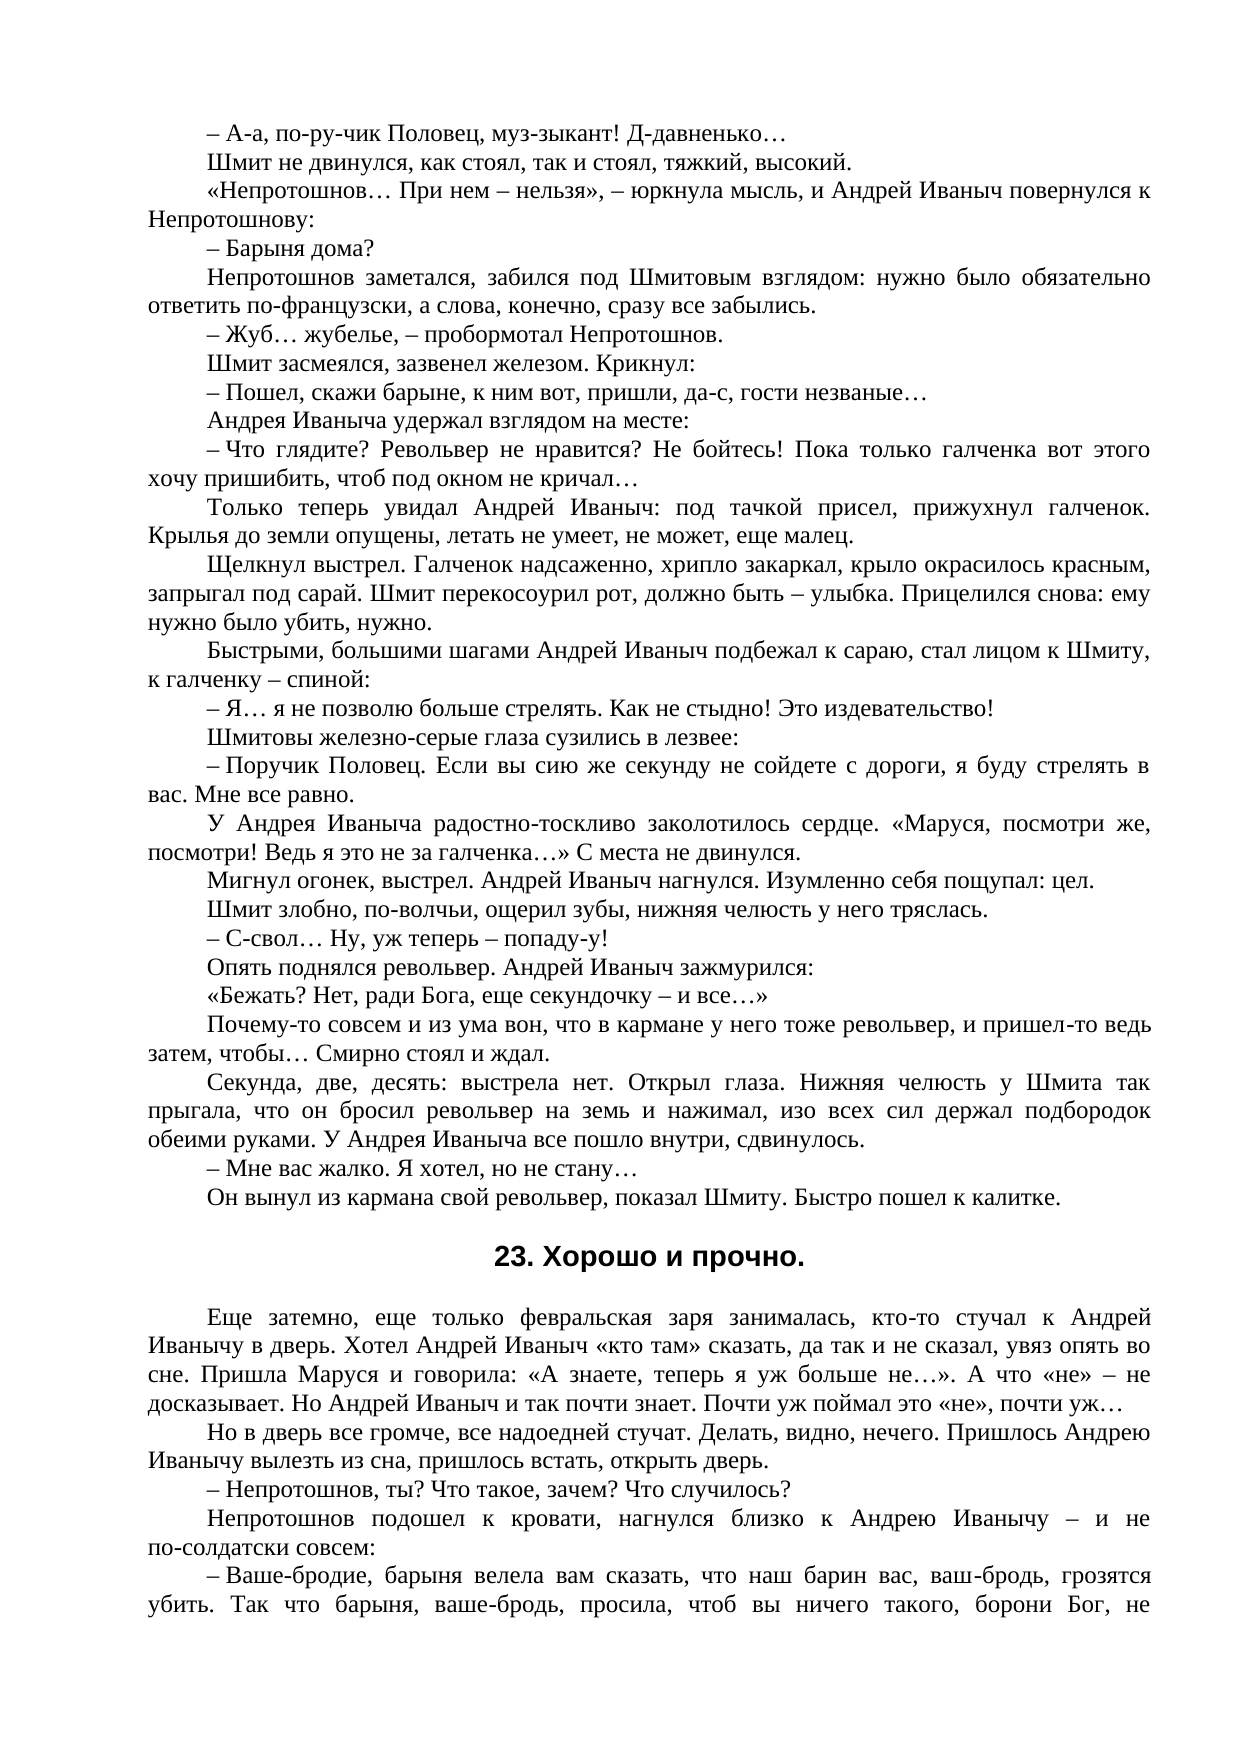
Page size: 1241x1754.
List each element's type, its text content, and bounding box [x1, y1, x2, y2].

text – Пошел, скажи барыне, к ним вот, пришли, да-с, гости незваные… [148, 377, 1152, 406]
text «Бежать? Нет, ради Бога, еще секундочку – и все…» [148, 981, 1152, 1009]
text Шмитовы железно-серые глаза сузились в лезвее: [148, 722, 1152, 751]
text Опять поднялся револьвер. Андрей Иваныч зажмурился: [148, 952, 1152, 981]
text Почему-то совсем и из ума вон, что в кармане у него тоже револьвер, и пришел-то ведь затем, чтобы… Смирно стоял и ждал. [148, 1009, 1152, 1067]
subtitle 23. Хорошо и прочно. [148, 1239, 1152, 1273]
text Шмит злобно, по-волчьи, ощерил зубы, нижняя челюсть у него тряслась. [148, 894, 1152, 923]
text Щелкнул выстрел. Галченок надсаженно, хрипло закаркал, крыло окрасилось красным, запрыгал под сарай. Шмит перекосоурил рот, должно быть – улыбка. Прицелился снова: ему нужно было убить, нужно. [148, 549, 1152, 636]
text – Что глядите? Револьвер не нравится? Не бойтесь! Пока только галченка вот этого хочу пришибить, чтоб под окном не кричал… [148, 434, 1152, 492]
text – А-а, по-ру-чик Половец, муз-зыкант! Д-давненько… [148, 118, 1152, 147]
text Но в дверь все громче, все надоедней стучат. Делать, видно, нечего. Пришлось Андрею Иванычу вылезть из сна, пришлось встать, открыть дверь. [148, 1417, 1152, 1474]
text – С-свол… Ну, уж теперь – попаду-у! [148, 923, 1152, 952]
text – Жуб… жубелье, – пробормотал Непротошнов. [148, 319, 1152, 348]
text У Андрея Иваныча радостно-тоскливо заколотилось сердце. «Маруся, посмотри же, посмотри! Ведь я это не за галченка…» С места не двинулся. [148, 808, 1152, 866]
text Андрея Иваныча удержал взглядом на месте: [148, 406, 1152, 434]
text – Поручик Половец. Если вы сию же секунду не сойдете с дороги, я буду стрелять в вас. Мне все равно. [148, 751, 1152, 808]
text Мигнул огонек, выстрел. Андрей Иваныч нагнулся. Изумленно себя пощупал: цел. [148, 866, 1152, 894]
text Еще затемно, еще только февральская заря занималась, кто-то стучал к Андрей Иванычу в дверь. Хотел Андрей Иваныч «кто там» сказать, да так и не сказал, увяз опять во сне. Пришла Маруся и говорила: «А знаете, теперь я уж больше не…». А что «не» – не досказывает. Но Андрей Иваныч и так почти знает. Почти уж поймал это «не», почти уж… [148, 1302, 1152, 1417]
text «Непротошнов… При нем – нельзя», – юркнула мысль, и Андрей Иваныч повернулся к Непротошнову: [148, 176, 1152, 233]
text Он вынул из кармана свой револьвер, показал Шмиту. Быстро пошел к калитке. [148, 1182, 1152, 1211]
text Только теперь увидал Андрей Иваныч: под тачкой присел, прижухнул галченок. Крылья до земли опущены, летать не умеет, не может, еще малец. [148, 492, 1152, 549]
text Шмит засмеялся, зазвенел железом. Крикнул: [148, 348, 1152, 377]
text Шмит не двинулся, как стоял, так и стоял, тяжкий, высокий. [148, 147, 1152, 176]
text Непротошнов заметался, забился под Шмитовым взглядом: нужно было обязательно ответить по-французски, а слова, конечно, сразу все забылись. [148, 262, 1152, 319]
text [148, 1560, 1152, 1618]
text – Я… я не позволю больше стрелять. Как не стыдно! Это издевательство! [148, 693, 1152, 722]
text Непротошнов подошел к кровати, нагнулся близко к Андрею Иванычу – и не по-солдатски совсем: [148, 1503, 1152, 1560]
text – Мне вас жалко. Я хотел, но не стану… [148, 1153, 1152, 1182]
text Секунда, две, десять: выстрела нет. Открыл глаза. Нижняя челюсть у Шмита так прыгала, что он бросил револьвер на земь и нажимал, изо всех сил держал подбородок обеими руками. У Андрея Иваныча все пошло внутри, сдвинулось. [148, 1067, 1152, 1153]
text Быстрыми, большими шагами Андрей Иваныч подбежал к сараю, стал лицом к Шмиту, к галченку – спиной: [148, 636, 1152, 693]
text – Непротошнов, ты? Что такое, зачем? Что случилось? [148, 1474, 1152, 1503]
text – Барыня дома? [148, 233, 1152, 262]
